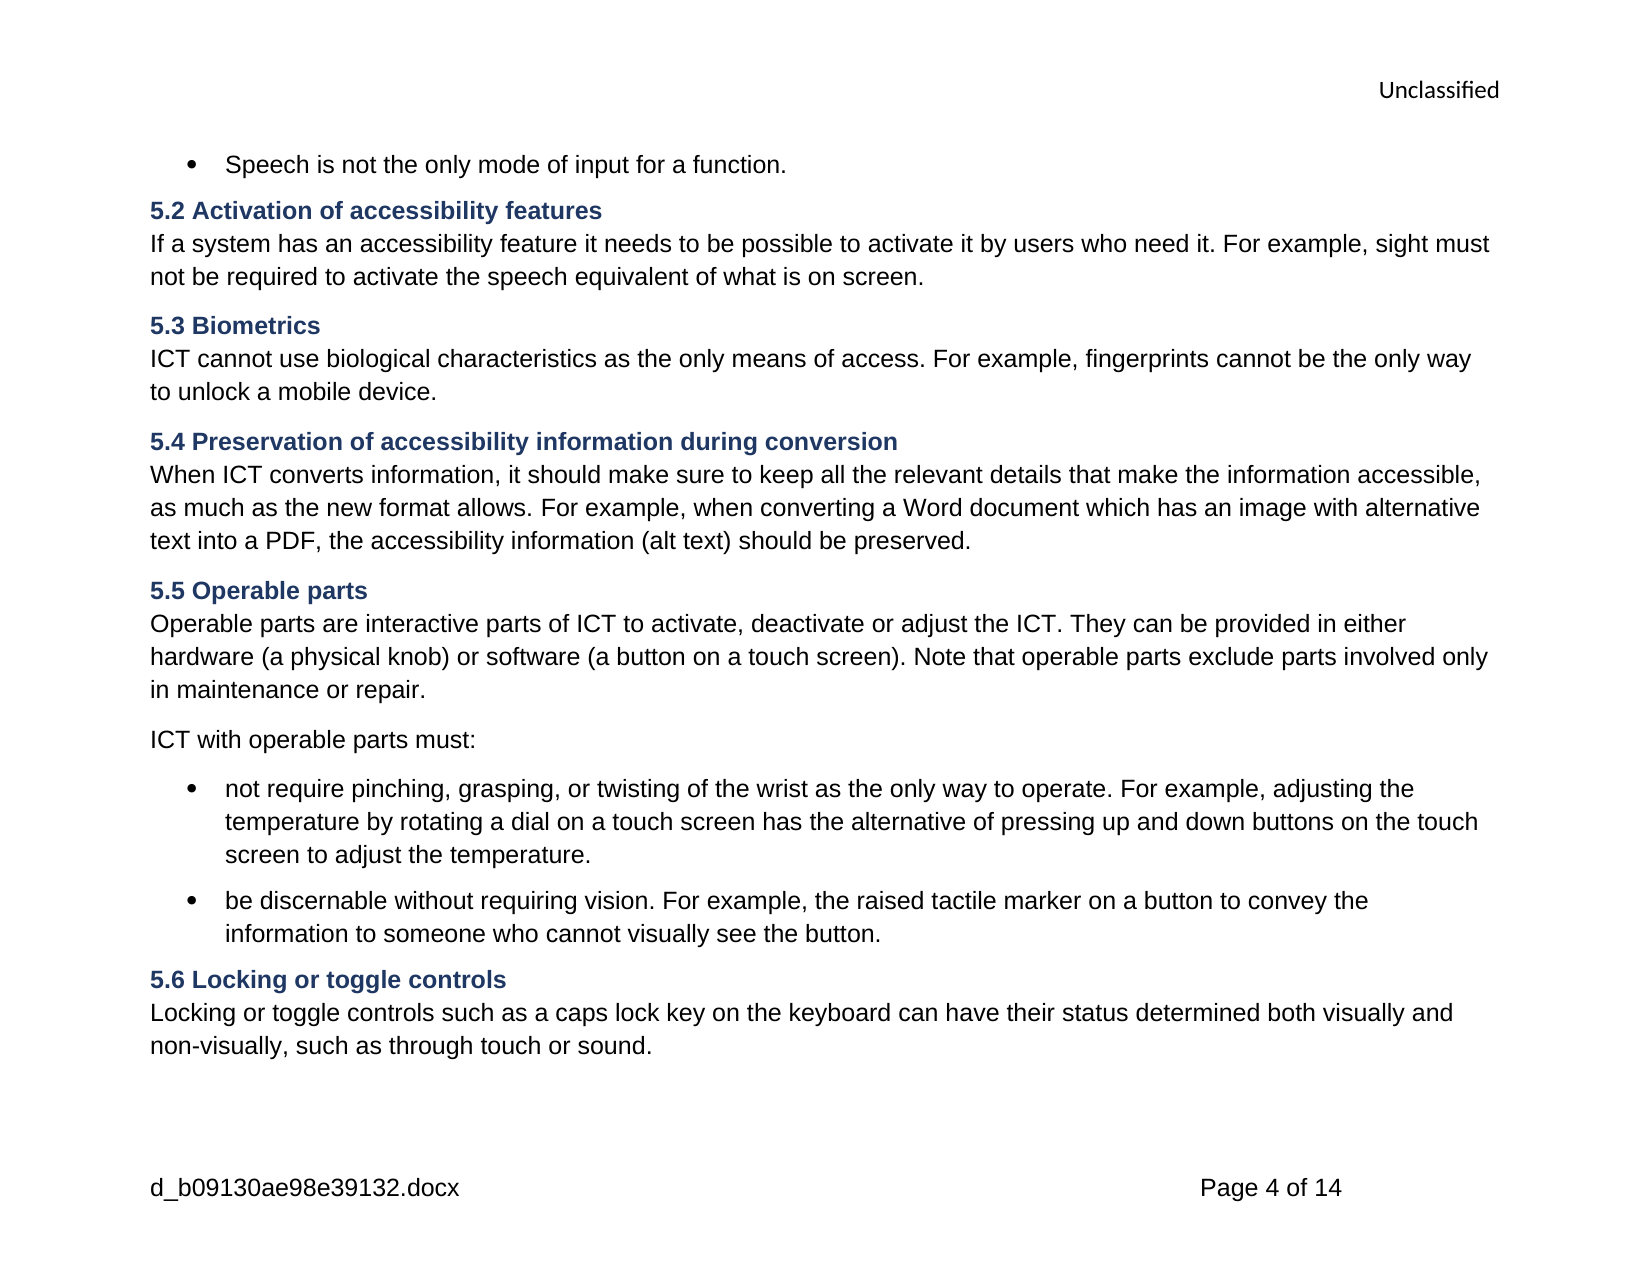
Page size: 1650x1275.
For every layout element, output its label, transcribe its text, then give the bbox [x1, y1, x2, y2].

text ICT with operable parts must: [150, 724, 1500, 753]
list not require pinching, grasping, or twisting of the wrist as the only way to operate. For example, adjusting the temperature by rotating a dial on a touch screen has the alternative of pressing up and down buttons on the touch screen to adjust the temperature. [187, 774, 1500, 869]
subtitle 5.3 Biometrics [150, 311, 1500, 340]
subtitle 5.5 Operable parts [150, 576, 1500, 604]
subtitle 5.4 Preservation of accessibility information during conversion [150, 427, 1500, 456]
subtitle 5.6 Locking or toggle controls [150, 964, 1500, 993]
text ICT cannot use biological characteristics as the only means of access. For example, fingerprints cannot be the only way to unlock a mobile device. [150, 344, 1500, 406]
text Locking or toggle controls such as a caps lock key on the keyboard can have their status determined both visually and non-visually, such as through touch or sound. [150, 998, 1500, 1059]
text Operable parts are interactive parts of ICT to activate, deactivate or adjust the ICT. They can be provided in either hardware (a physical knob) or software (a button on a touch screen). Note that operable parts exclude parts involved only in maintenance or repair. [150, 609, 1500, 704]
list be discernable without requiring vision. For example, the raised tactile marker on a button to convey the information to someone who cannot visually see the button. [187, 886, 1500, 948]
text When ICT converts information, it should make sure to keep all the relevant details that make the information accessible, as much as the new format allows. For example, when converting a Word document which has an image with alternative text into a PDF, the accessibility information (alt text) should be preserved. [150, 460, 1500, 555]
list Speech is not the only mode of input for a function. [187, 150, 1500, 179]
subtitle 5.2 Activation of accessibility features [150, 196, 1500, 224]
text If a system has an accessibility feature it needs to be possible to activate it by users who need it. For example, sight must not be required to activate the speech equivalent of what is on screen. [150, 229, 1500, 290]
